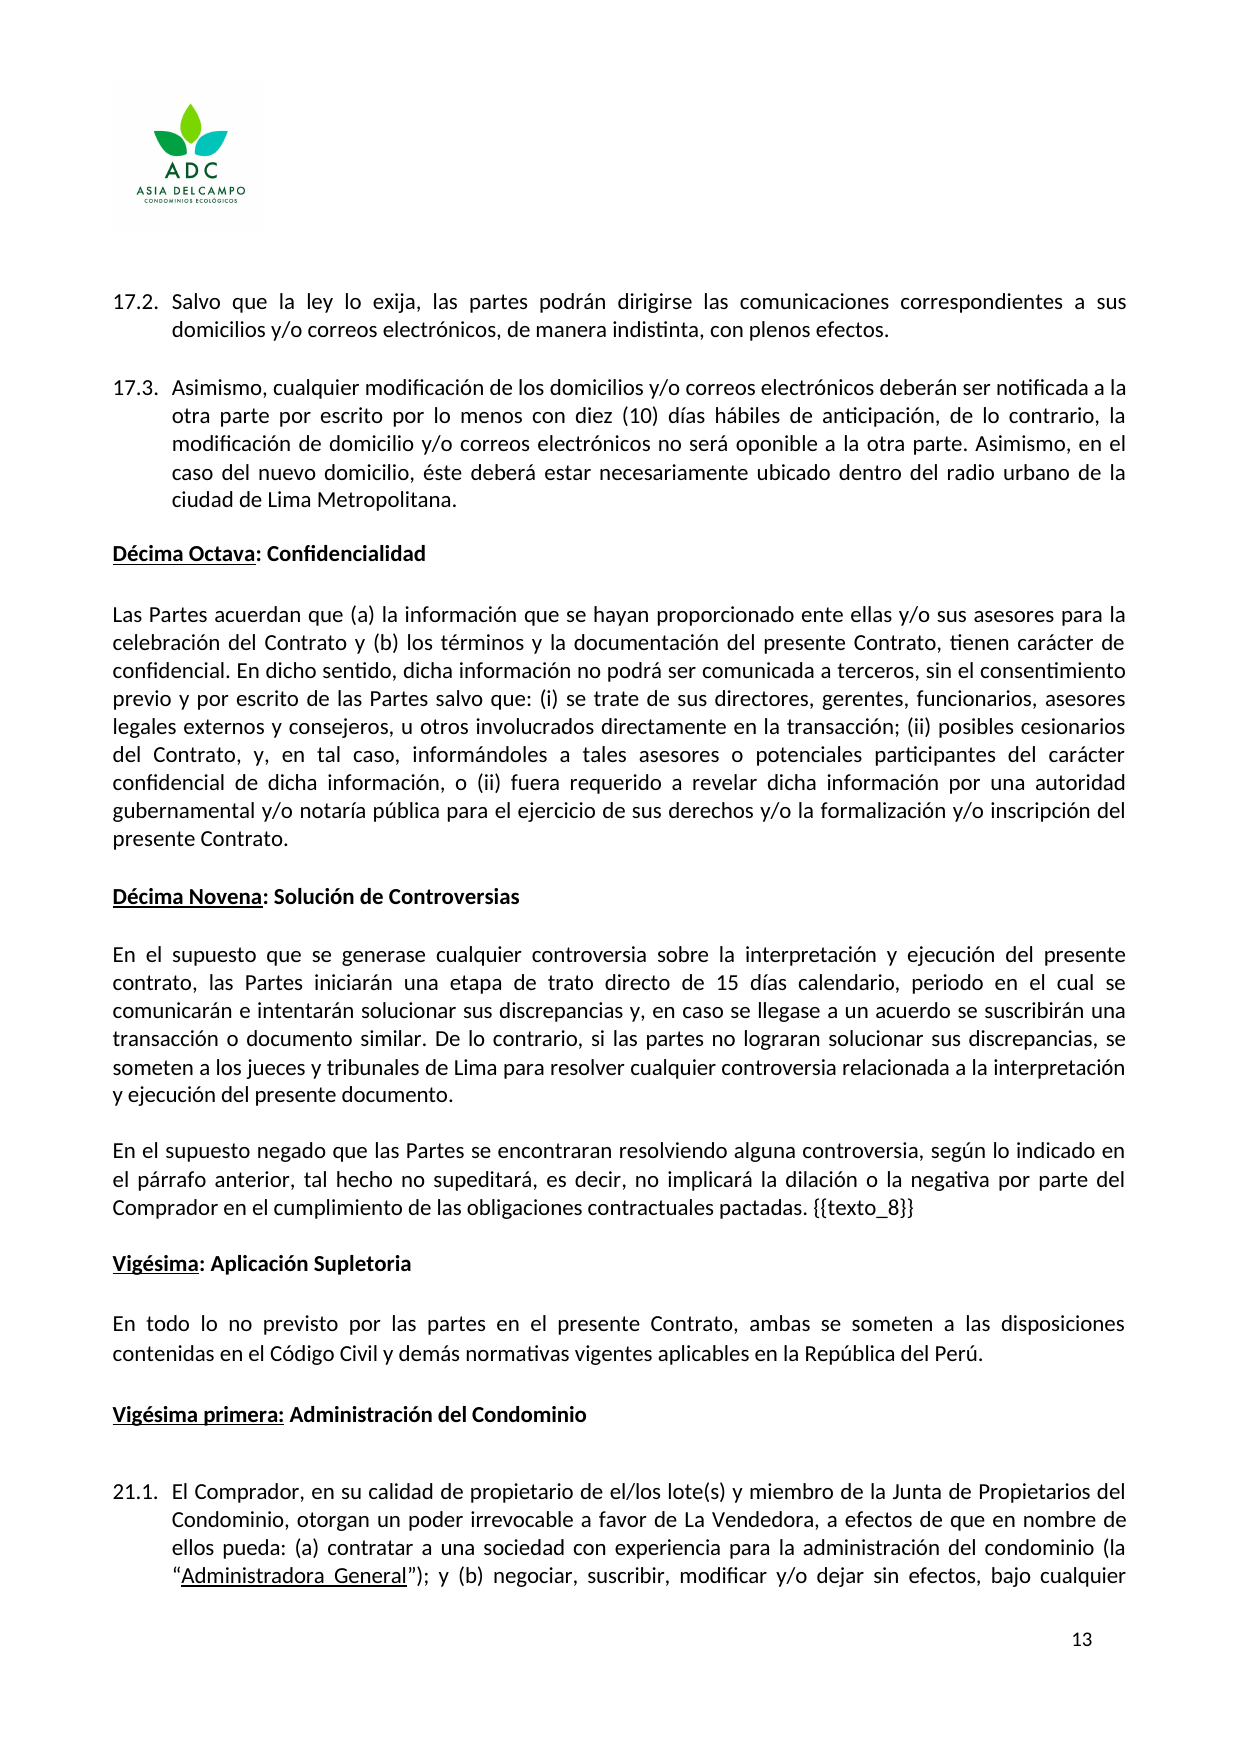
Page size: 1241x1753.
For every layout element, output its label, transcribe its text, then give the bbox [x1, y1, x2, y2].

list Salvo que la ley lo exija, las partes podrán dirigirse las comunicaciones correspondientes a sus domicilios y/o correos electrónicos, de manera indistinta, con plenos efectos. [112, 287, 1128, 343]
text Décima Novena: Solución de Controversias [112, 882, 1128, 910]
text En todo lo no previsto por las partes en el presente Contrato, ambas se someten a las disposiciones contenidas en el Código Civil y demás normativas vigentes aplicables en la República del Perú. [112, 1309, 1128, 1367]
text Las Partes acuerdan que (a) la información que se hayan proporcionado ente ellas y/o sus asesores para la celebración del Contrato y (b) los términos y la documentación del presente Contrato, tienen carácter de confidencial. En dicho sentido, dicha información no podrá ser comunicada a terceros, sin el consentimiento previo y por escrito de las Partes salvo que: (i) se trate de sus directores, gerentes, funcionarios, asesores legales externos y consejeros, u otros involucrados directamente en la transacción; (ii) posibles cesionarios del Contrato, y, en tal caso, informándoles a tales asesores o potenciales participantes del carácter confidencial de dicha información, o (ii) fuera requerido a revelar dicha información por una autoridad gubernamental y/o notaría pública para el ejercicio de sus derechos y/o la formalización y/o inscripción del presente Contrato. [112, 600, 1128, 852]
text En el supuesto negado que las Partes se encontraran resolviendo alguna controversia, según lo indicado en el párrafo anterior, tal hecho no supeditará, es decir, no implicará la dilación o la negativa por parte del Comprador en el cumplimiento de las obligaciones contractuales pactadas. {{texto_8}} [112, 1137, 1128, 1221]
text Décima Octava: Confidencialidad [112, 539, 1128, 567]
text En el supuesto que se generase cualquier controversia sobre la interpretación y ejecución del presente contrato, las Partes iniciarán una etapa de trato directo de 15 días calendario, periodo en el cual se comunicarán e intentarán solucionar sus discrepancias y, en caso se llegase a un acuerdo se suscribirán una transacción o documento similar. De lo contrario, si las partes no lograran solucionar sus discrepancias, se someten a los jueces y tribunales de Lima para resolver cualquier controversia relacionada a la interpretación y ejecución del presente documento. [112, 941, 1128, 1109]
picture [112, 75, 269, 232]
text Vigésima: Aplicación Supletoria [112, 1249, 1128, 1277]
list Asimismo, cualquier modificación de los domicilios y/o correos electrónicos deberán ser notificada a la otra parte por escrito por lo menos con diez (10) días hábiles de anticipación, de lo contrario, la modificación de domicilio y/o correos electrónicos no será oponible a la otra parte. Asimismo, en el caso del nuevo domicilio, éste deberá estar necesariamente ubicado dentro del radio urbano de la ciudad de Lima Metropolitana. [112, 373, 1128, 514]
text Vigésima primera: Administración del Condominio [112, 1400, 1128, 1428]
